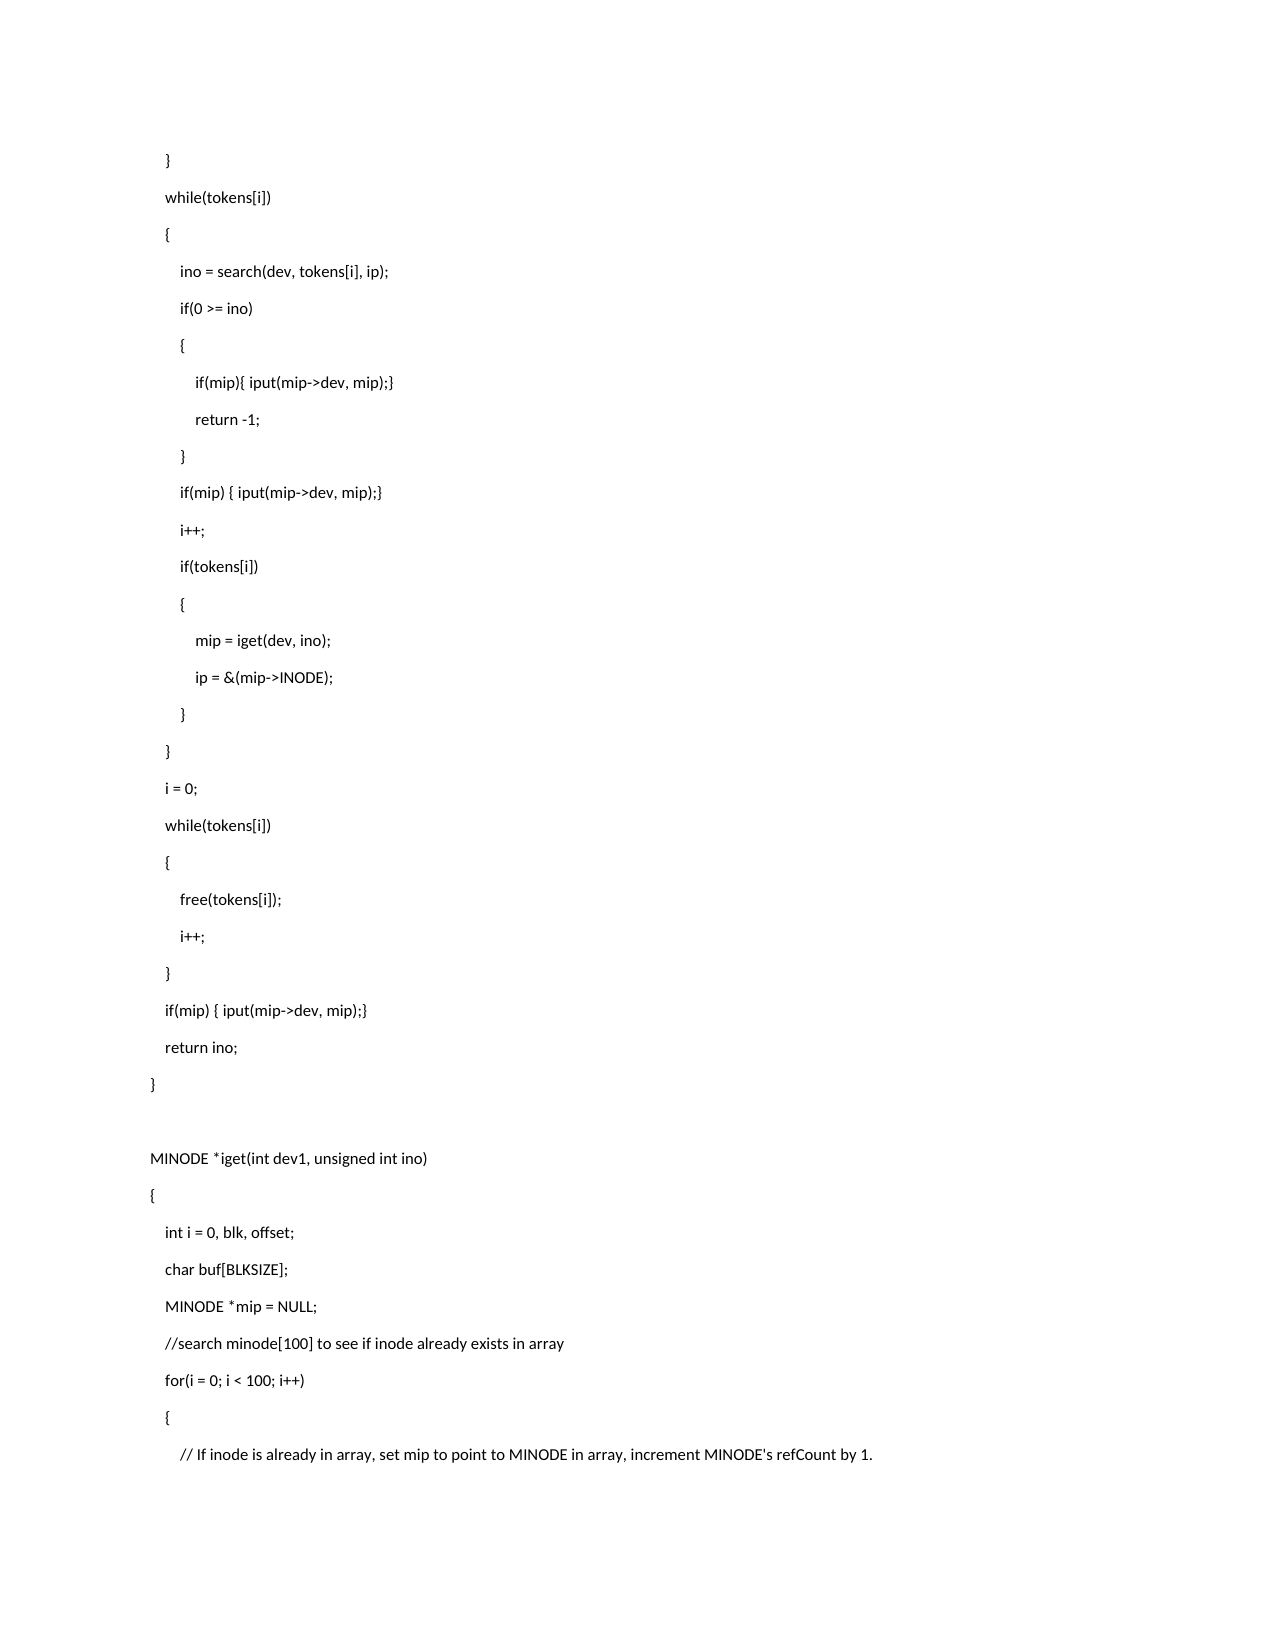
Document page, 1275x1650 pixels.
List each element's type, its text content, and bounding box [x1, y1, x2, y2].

text } [150, 446, 1125, 466]
text mip = iget(dev, ino); [150, 631, 1125, 651]
text while(tokens[i]) [150, 816, 1125, 836]
text if(mip){ iput(mip->dev, mip);} [150, 372, 1125, 392]
text } [150, 150, 1125, 170]
text { [150, 594, 1125, 614]
text ino = search(dev, tokens[i], ip); [150, 261, 1125, 281]
text return -1; [150, 409, 1125, 429]
text ip = &(mip->INODE); [150, 668, 1125, 688]
text MINODE *iget(int dev1, unsigned int ino) [150, 1148, 1125, 1169]
text } [150, 1074, 1125, 1095]
text } [150, 742, 1125, 762]
text char buf[BLKSIZE]; [150, 1259, 1125, 1280]
text if(0 >= ino) [150, 298, 1125, 318]
text { [150, 1407, 1125, 1428]
text { [150, 1185, 1125, 1206]
text if(tokens[i]) [150, 557, 1125, 577]
text for(i = 0; i < 100; i++) [150, 1370, 1125, 1391]
text i++; [150, 520, 1125, 540]
text i++; [150, 927, 1125, 947]
text } [150, 963, 1125, 984]
text // If inode is already in array, set mip to point to MINODE in array, increment MINODE's refCount by 1. [150, 1444, 1125, 1464]
text { [150, 224, 1125, 244]
text { [150, 853, 1125, 873]
text if(mip) { iput(mip->dev, mip);} [150, 483, 1125, 503]
text if(mip) { iput(mip->dev, mip);} [150, 1001, 1125, 1021]
text { [150, 335, 1125, 355]
text } [150, 705, 1125, 725]
text return ino; [150, 1037, 1125, 1058]
text while(tokens[i]) [150, 187, 1125, 207]
text int i = 0, blk, offset; [150, 1222, 1125, 1243]
text i = 0; [150, 779, 1125, 799]
text //search minode[100] to see if inode already exists in array [150, 1333, 1125, 1354]
text MINODE *mip = NULL; [150, 1296, 1125, 1317]
text free(tokens[i]); [150, 889, 1125, 910]
